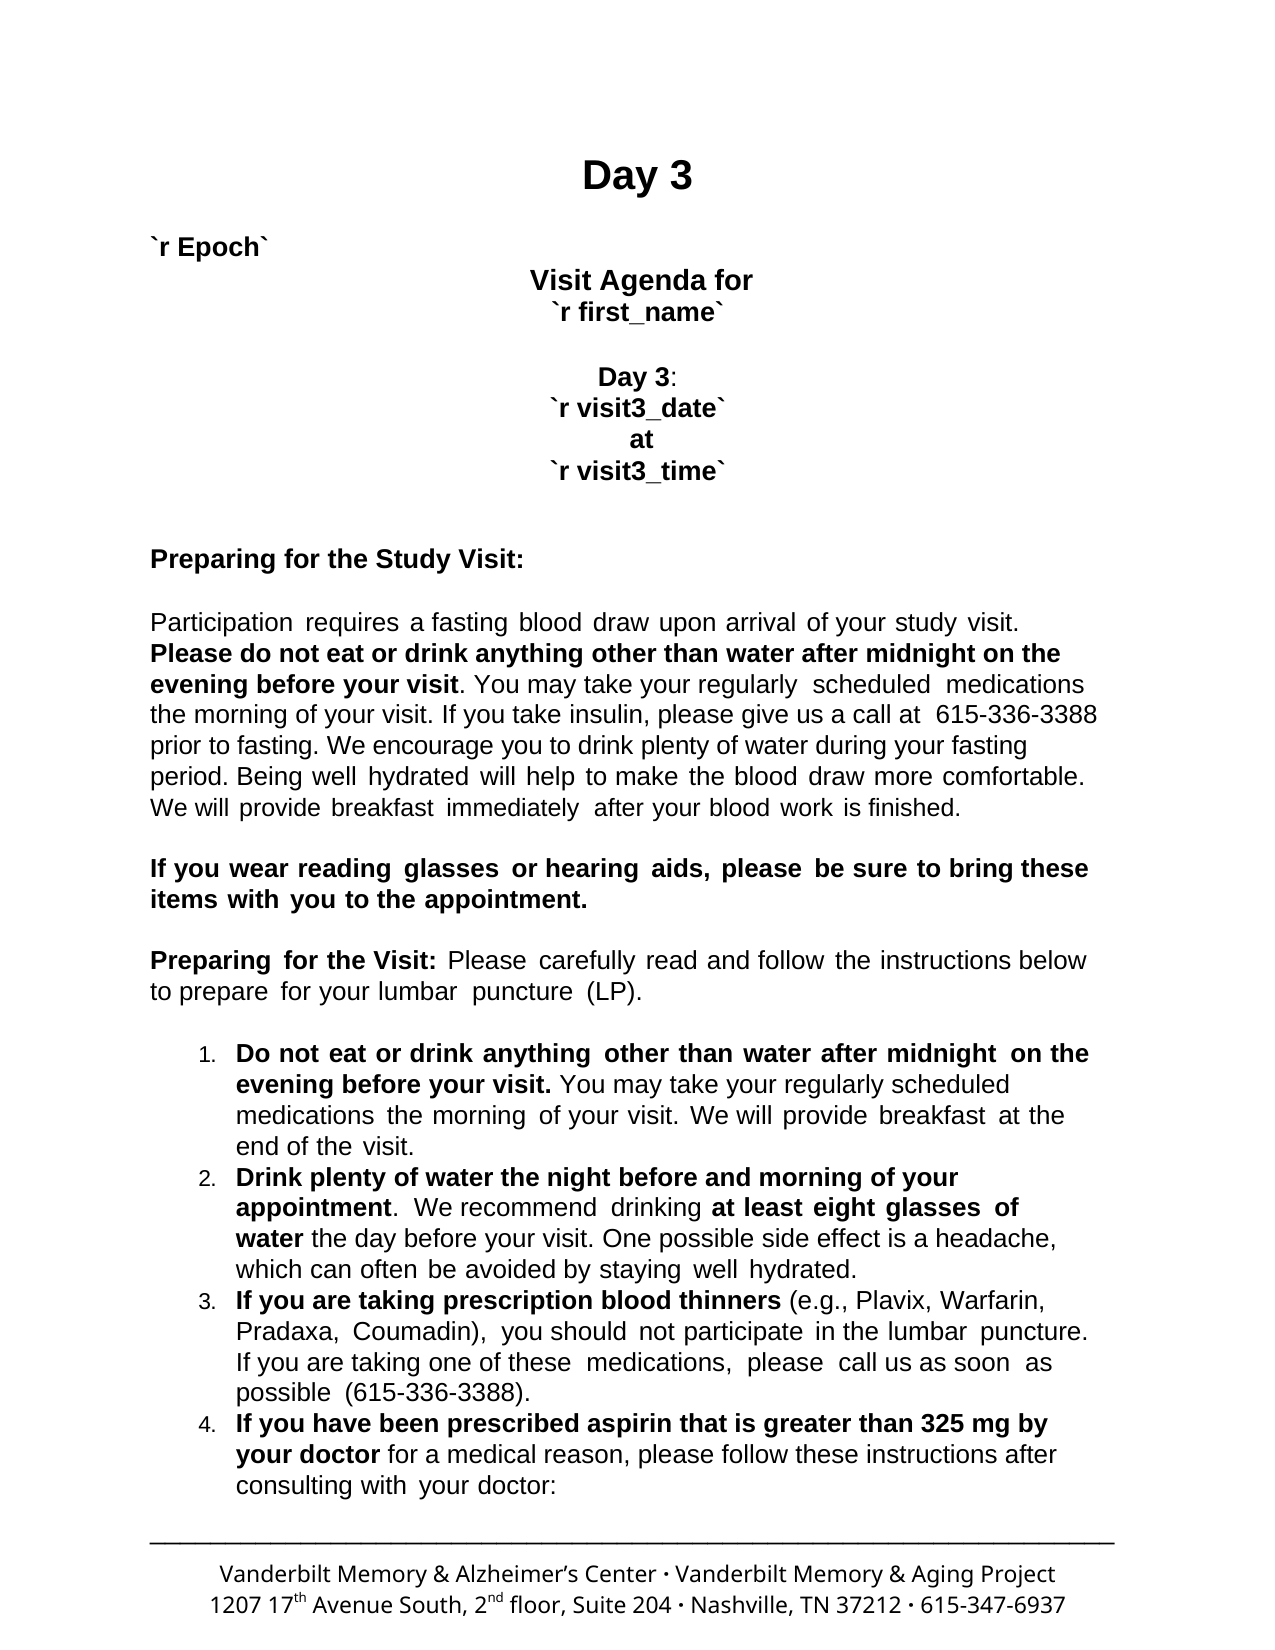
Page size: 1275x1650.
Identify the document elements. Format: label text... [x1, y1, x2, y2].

text Day 3 [150, 150, 1125, 198]
list Drink plenty of water the night before and morning of your appointment. We recommend drinking at least eight glasses of water the day before your visit. One possible side effect is a headache, which can often be avoided by staying well hydrated. [198, 1162, 1082, 1284]
text We will provide breakfast immediately after your blood work is finished. [150, 793, 1125, 821]
text Day 3: [150, 361, 1125, 392]
text at [150, 423, 1125, 455]
text Visit Agenda for [150, 263, 1125, 296]
text `r first_name` [150, 296, 1125, 327]
text Participation requires a fasting blood draw upon arrival of your study visit. Please do not eat or drink anything other than water after midnight on the evening before your visit. You may take your regularly scheduled medications the morning of your visit. If you take insulin, please give us a call at 615-336-3388 prior to fasting. We encourage you to drink plenty of water during your fasting period. Being well hydrated will help to make the blood draw more comfortable. [150, 607, 1107, 791]
text Preparing for the Study Visit: [150, 543, 1125, 575]
list If you are taking prescription blood thinners (e.g., Plavix, Warfarin, Pradaxa, Coumadin), you should not participate in the lumbar puncture. If you are taking one of these medications, please call us as soon as possible (615-336-3388). [198, 1285, 1107, 1407]
text If you wear reading glasses or hearing aids, please be sure to bring these items with you to the appointment. [150, 853, 1125, 914]
text `r Epoch` [150, 231, 1125, 263]
text `r visit3_time` [150, 455, 1125, 486]
list Do not eat or drink anything other than water after midnight on the evening before your visit. You may take your regularly scheduled medications the morning of your visit. We will provide breakfast at the end of the visit. [198, 1038, 1112, 1160]
text `r visit3_date` [150, 392, 1125, 423]
text Preparing for the Visit: Please carefully read and follow the instructions below to prepare for your lumbar puncture (LP). [150, 945, 1108, 1006]
